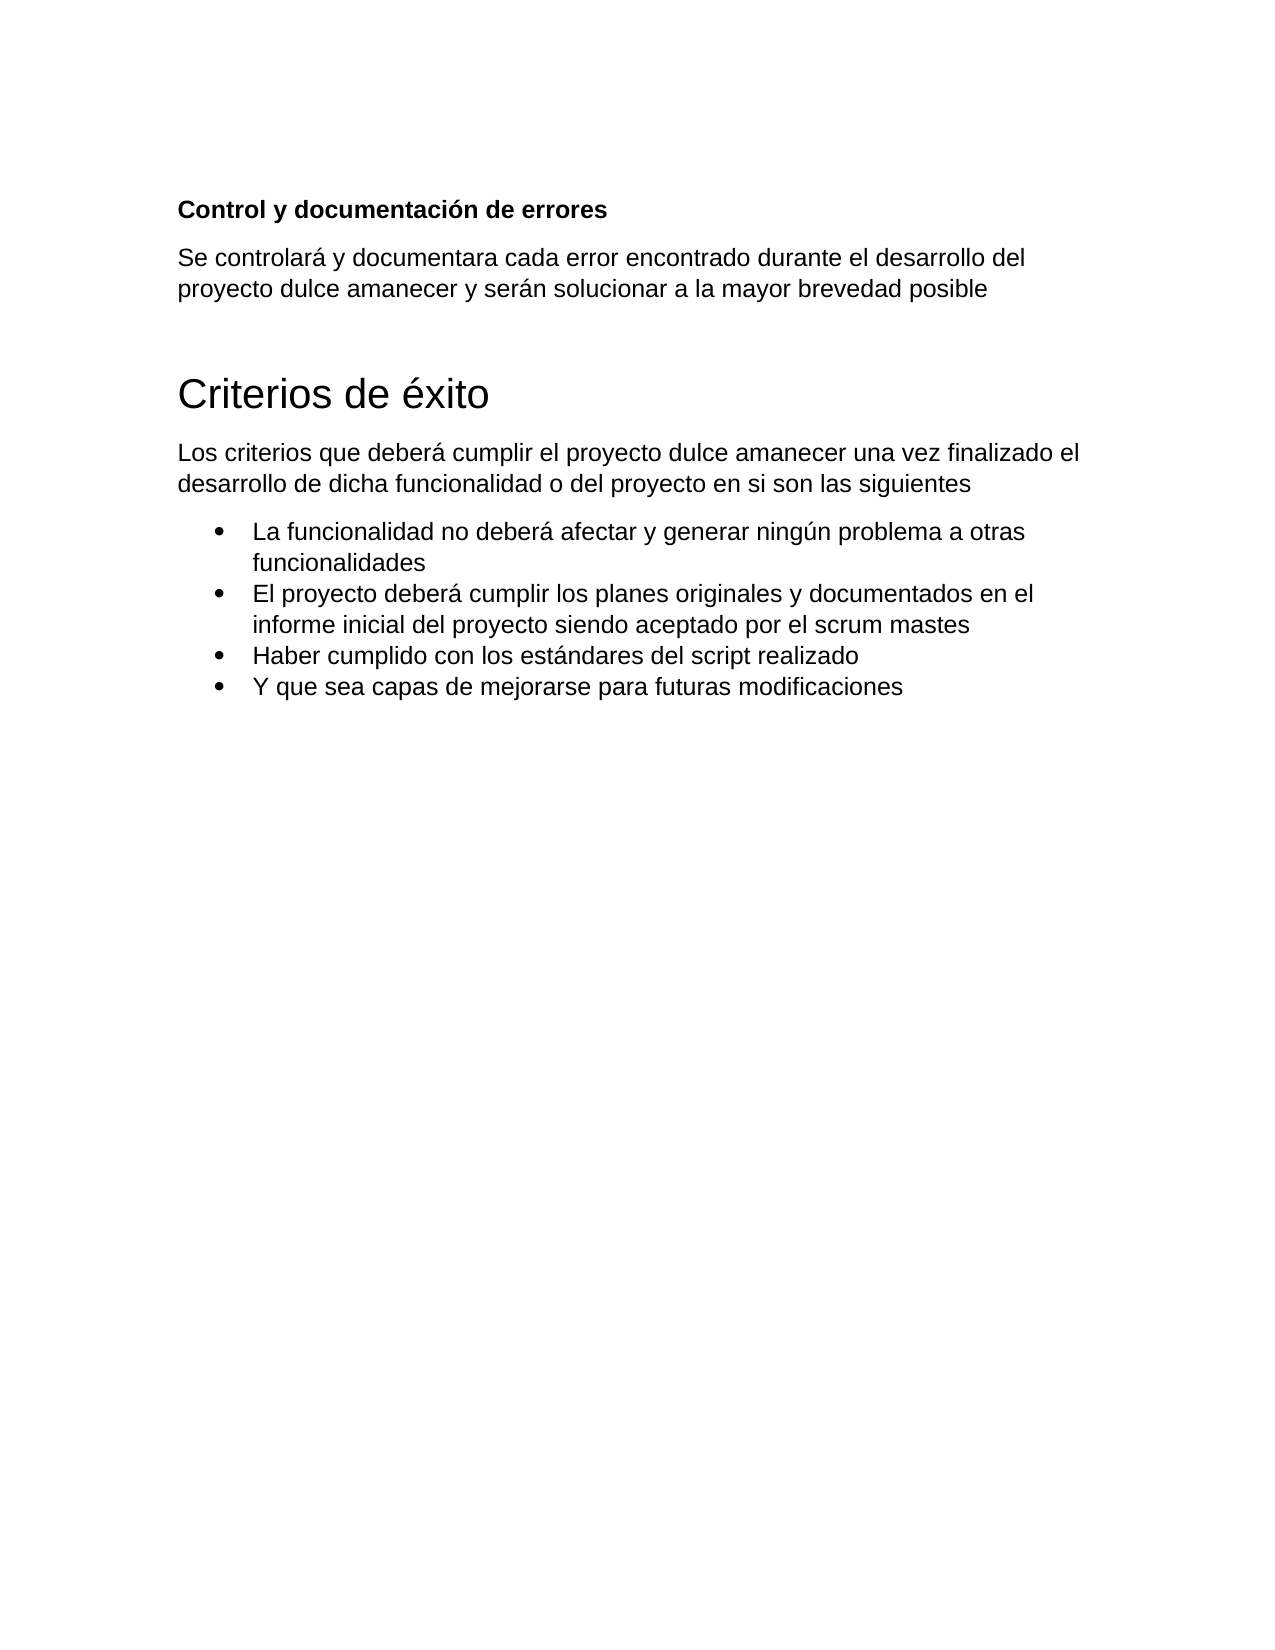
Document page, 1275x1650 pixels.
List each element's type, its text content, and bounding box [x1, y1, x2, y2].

list Y que sea capas de mejorarse para futuras modificaciones [215, 672, 1098, 701]
list Haber cumplido con los estándares del script realizado [215, 641, 1098, 670]
list El proyecto deberá cumplir los planes originales y documentados en el informe inicial del proyecto siendo aceptado por el scrum mastes [215, 579, 1098, 639]
text Los criterios que deberá cumplir el proyecto dulce amanecer una vez finalizado el desarrollo de dicha funcionalidad o del proyecto en si son las siguientes [177, 438, 1098, 498]
text Control y documentación de errores [177, 195, 1098, 224]
list La funcionalidad no deberá afectar y generar ningún problema a otras funcionalidades [215, 517, 1098, 576]
text Se controlará y documentara cada error encontrado durante el desarrollo del proyecto dulce amanecer y serán solucionar a la mayor brevedad posible [177, 243, 1098, 303]
text Criterios de éxito [177, 369, 1098, 417]
